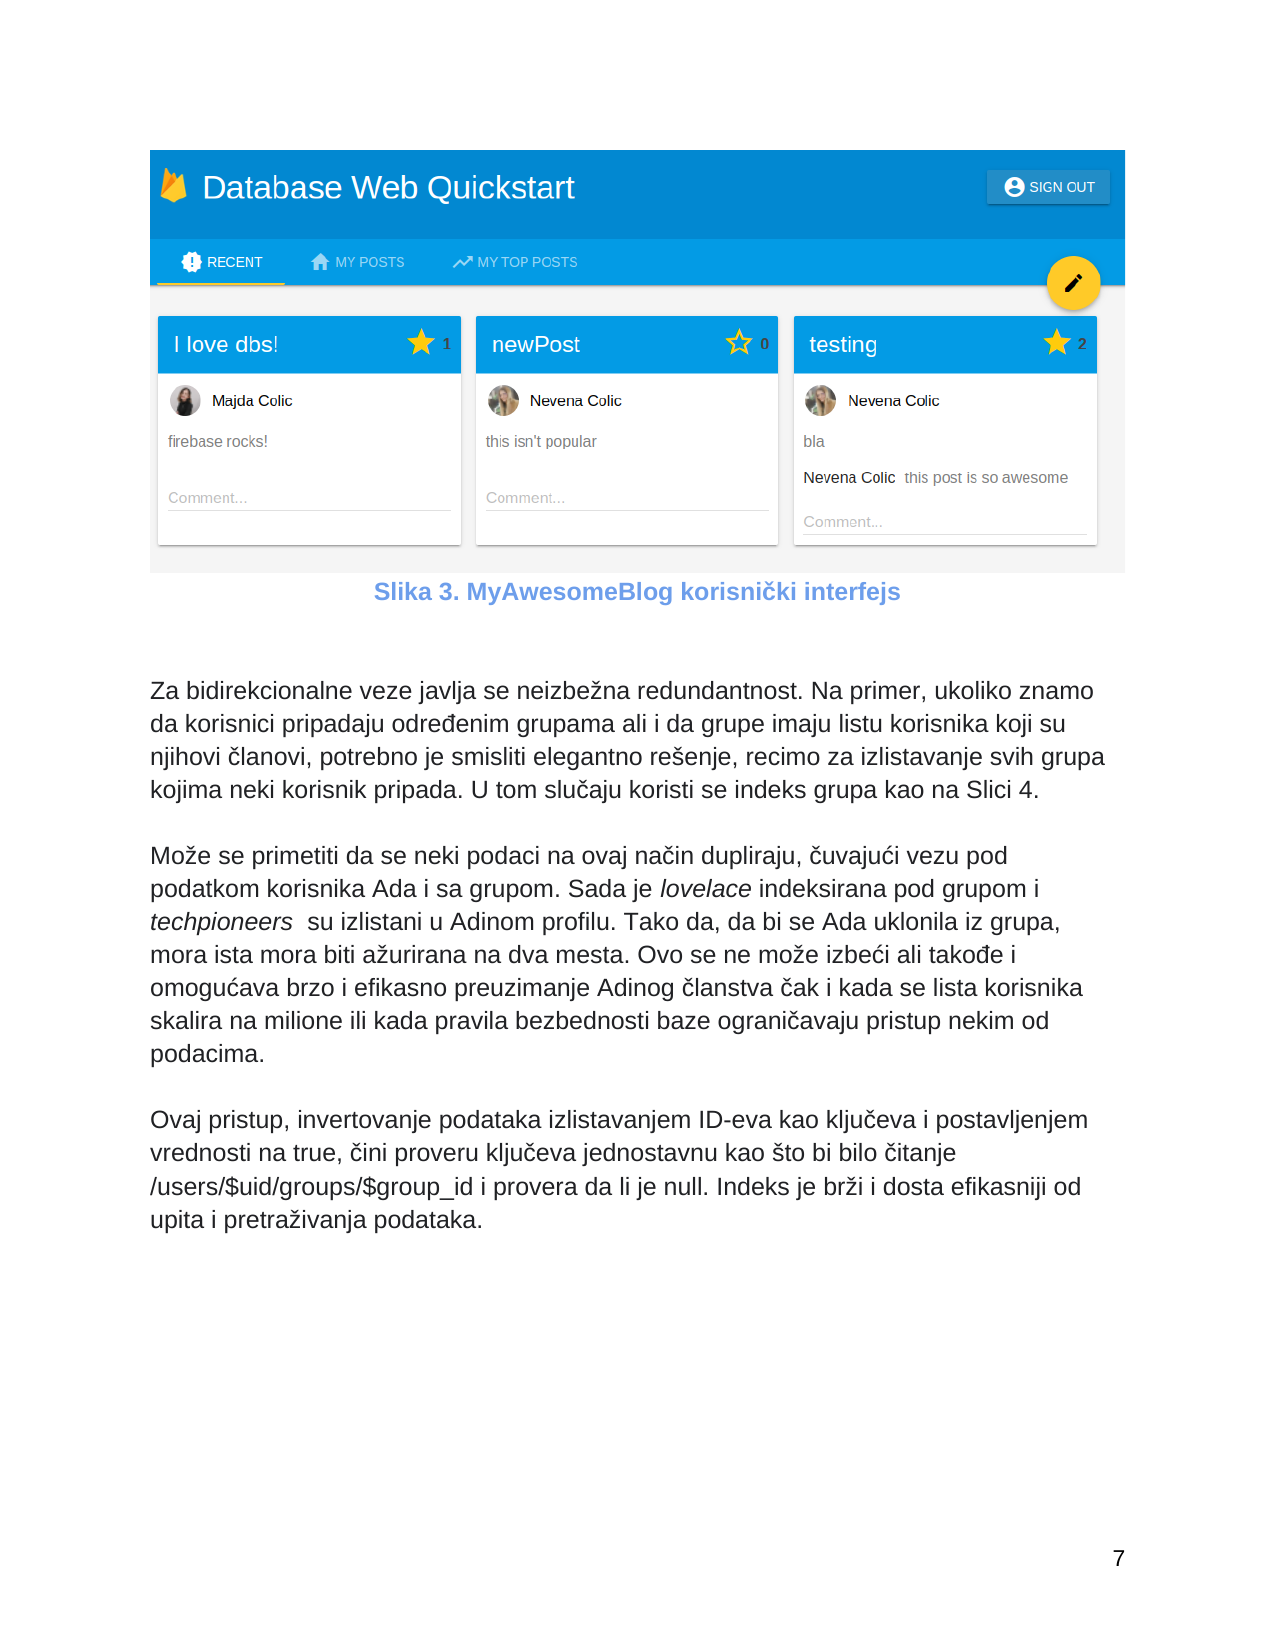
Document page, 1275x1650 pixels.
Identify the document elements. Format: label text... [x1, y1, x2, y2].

text Može se primetiti da se neki podaci na ovaj način dupliraju, čuvajući vezu pod podatkom korisnika Ada i sa grupom. Sada je lovelace indeksirana pod grupom i techpioneers su izlistani u Adinom profilu. Tako da, da bi se Ada uklonila iz grupa, mora ista mora biti ažurirana na dva mesta. Ovo se ne može izbeći ali takođe i omogućava brzo i efikasno preuzimanje Adinog članstva čak i kada se lista korisnika skalira na milione ili kada pravila bezbednosti baze ograničavaju pristup nekim od podacima. [150, 841, 1125, 1068]
picture [183, 253, 201, 271]
picture [150, 257, 1125, 573]
picture [150, 150, 1125, 238]
text Ovaj pristup, invertovanje podataka izlistavanjem ID-eva kao ključeva i postavljenjem vrednosti na true, čini proveru ključeva jednostavnu kao što bi bilo čitanje /users/$uid/groups/$group_id i provera da li je null. Indeks je brži i dosta efikasniji od upita i pretraživanja podataka. [150, 1105, 1125, 1234]
text Za bidirekcionalne veze javlja se neizbežna redundantnost. Na primer, ukoliko znamo da korisnici pripadaju određenim grupama ali i da grupe imaju listu korisnika koji su njihovi članovi, potrebno je smisliti elegantno rešenje, recimo za izlistavanje svih grupa kojima neki korisnik pripada. U tom slučaju koristi se indeks grupa kao na Slici 4. [150, 676, 1125, 804]
text Slika 3. MyAwesomeBlog korisnički interfejs [150, 577, 1125, 606]
picture [314, 255, 327, 269]
